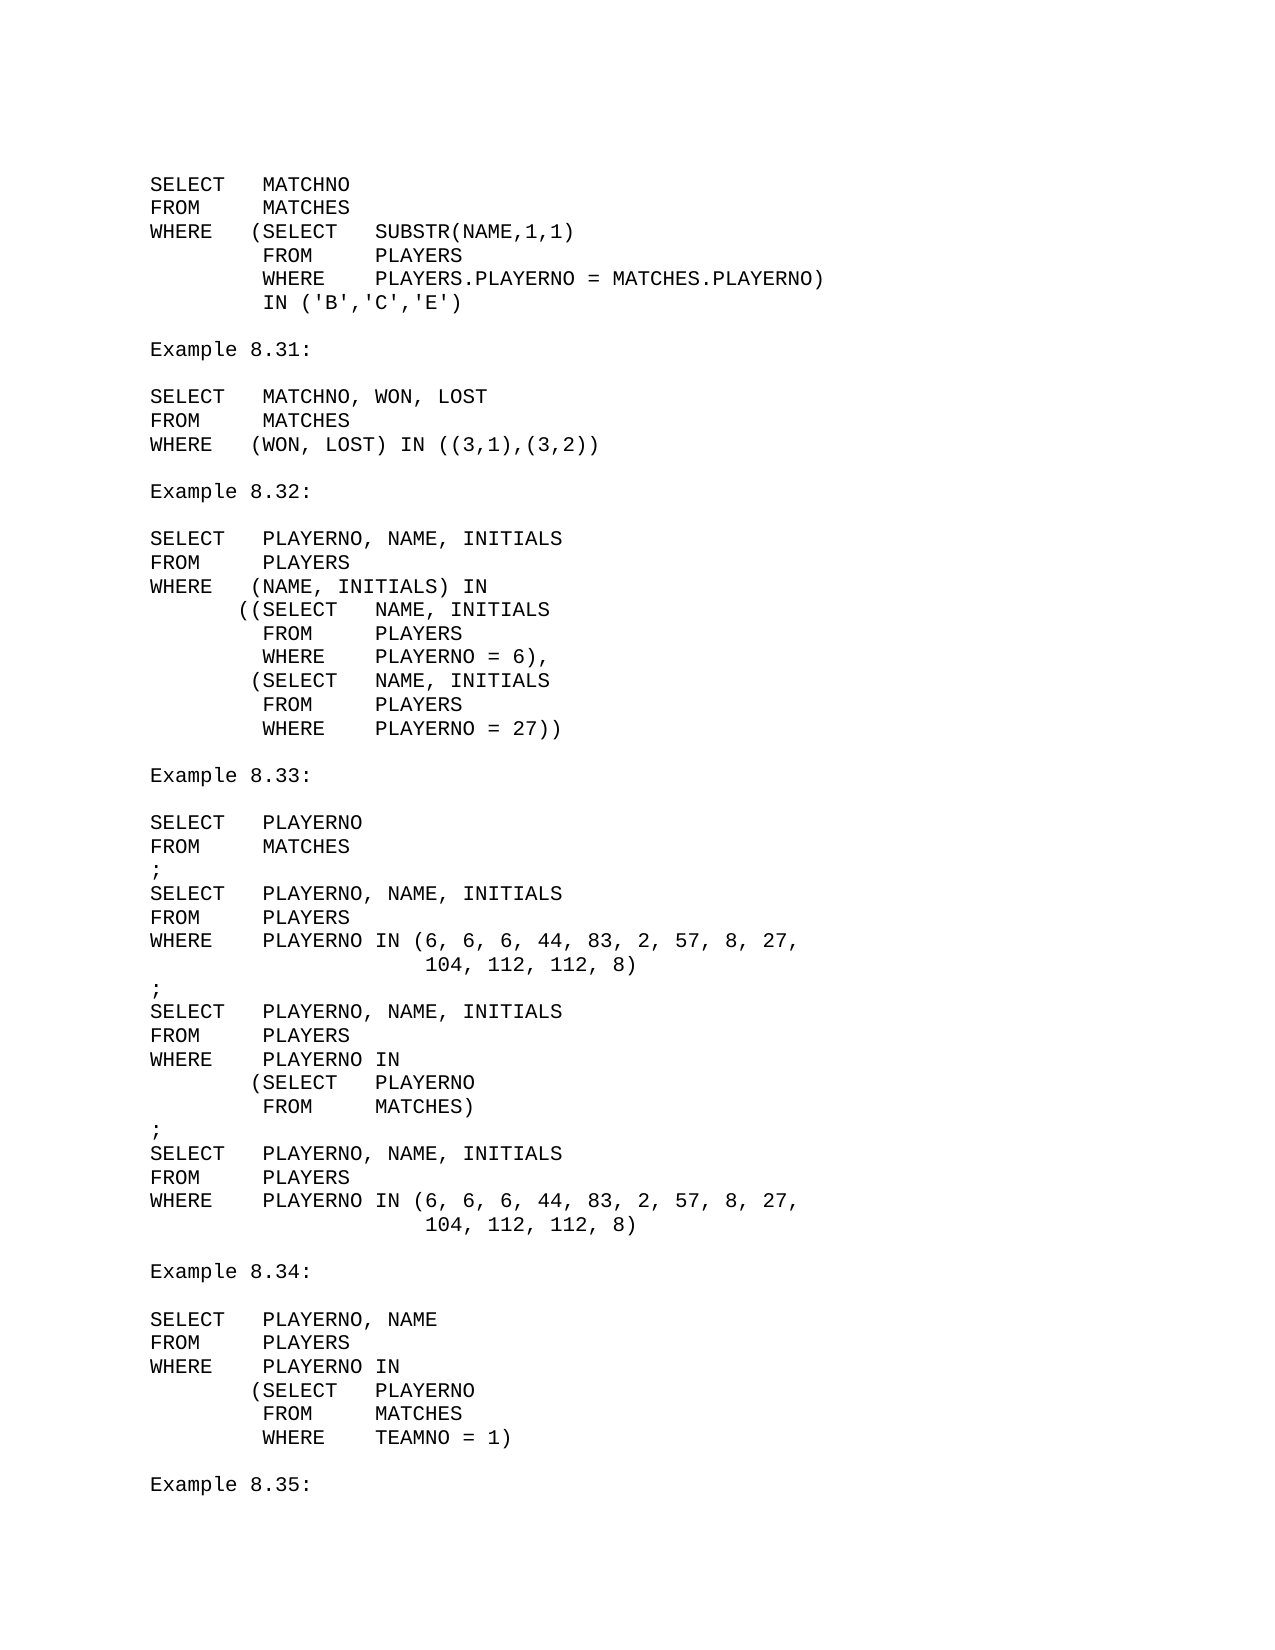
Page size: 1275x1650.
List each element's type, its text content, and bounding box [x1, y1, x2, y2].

text WHERE PLAYERS.PLAYERNO = MATCHES.PLAYERNO) [150, 268, 1125, 292]
text (SELECT PLAYERNO [150, 1379, 1125, 1403]
text SELECT PLAYERNO, NAME, INITIALS [150, 883, 1125, 907]
text SELECT PLAYERNO, NAME, INITIALS [150, 1001, 1125, 1025]
text WHERE PLAYERNO IN [150, 1048, 1125, 1072]
text FROM PLAYERS [150, 244, 1125, 268]
text Example 8.31: [150, 339, 1125, 363]
text SELECT PLAYERNO, NAME, INITIALS [150, 1143, 1125, 1167]
text WHERE (WON, LOST) IN ((3,1),(3,2)) [150, 434, 1125, 457]
text ; [150, 978, 1125, 1001]
text WHERE (SELECT SUBSTR(NAME,1,1) [150, 221, 1125, 244]
text Example 8.32: [150, 481, 1125, 505]
text Example 8.33: [150, 765, 1125, 788]
text WHERE PLAYERNO IN (6, 6, 6, 44, 83, 2, 57, 8, 27, [150, 1190, 1125, 1214]
text FROM PLAYERS [150, 907, 1125, 930]
text FROM MATCHES [150, 1403, 1125, 1427]
text 104, 112, 112, 8) [150, 1214, 1125, 1238]
text WHERE PLAYERNO = 27)) [150, 717, 1125, 741]
text FROM MATCHES [150, 197, 1125, 221]
text (SELECT NAME, INITIALS [150, 670, 1125, 694]
text WHERE PLAYERNO IN [150, 1356, 1125, 1379]
text WHERE PLAYERNO = 6), [150, 647, 1125, 670]
text ; [150, 859, 1125, 883]
text Example 8.34: [150, 1261, 1125, 1285]
text SELECT PLAYERNO [150, 812, 1125, 836]
text WHERE TEAMNO = 1) [150, 1427, 1125, 1451]
text FROM PLAYERS [150, 552, 1125, 576]
text FROM MATCHES) [150, 1096, 1125, 1119]
text FROM PLAYERS [150, 694, 1125, 717]
text FROM PLAYERS [150, 1167, 1125, 1190]
text FROM PLAYERS [150, 1332, 1125, 1356]
text SELECT MATCHNO, WON, LOST [150, 386, 1125, 410]
text (SELECT PLAYERNO [150, 1072, 1125, 1096]
text FROM MATCHES [150, 410, 1125, 434]
text ((SELECT NAME, INITIALS [150, 599, 1125, 623]
text WHERE (NAME, INITIALS) IN [150, 576, 1125, 599]
text FROM MATCHES [150, 836, 1125, 859]
text SELECT MATCHNO [150, 174, 1125, 197]
text IN ('B','C','E') [150, 292, 1125, 316]
text SELECT PLAYERNO, NAME [150, 1309, 1125, 1332]
text 104, 112, 112, 8) [150, 954, 1125, 978]
text Example 8.35: [150, 1474, 1125, 1498]
text ; [150, 1119, 1125, 1143]
text FROM PLAYERS [150, 1025, 1125, 1048]
text SELECT PLAYERNO, NAME, INITIALS [150, 528, 1125, 552]
text WHERE PLAYERNO IN (6, 6, 6, 44, 83, 2, 57, 8, 27, [150, 930, 1125, 954]
text FROM PLAYERS [150, 623, 1125, 647]
